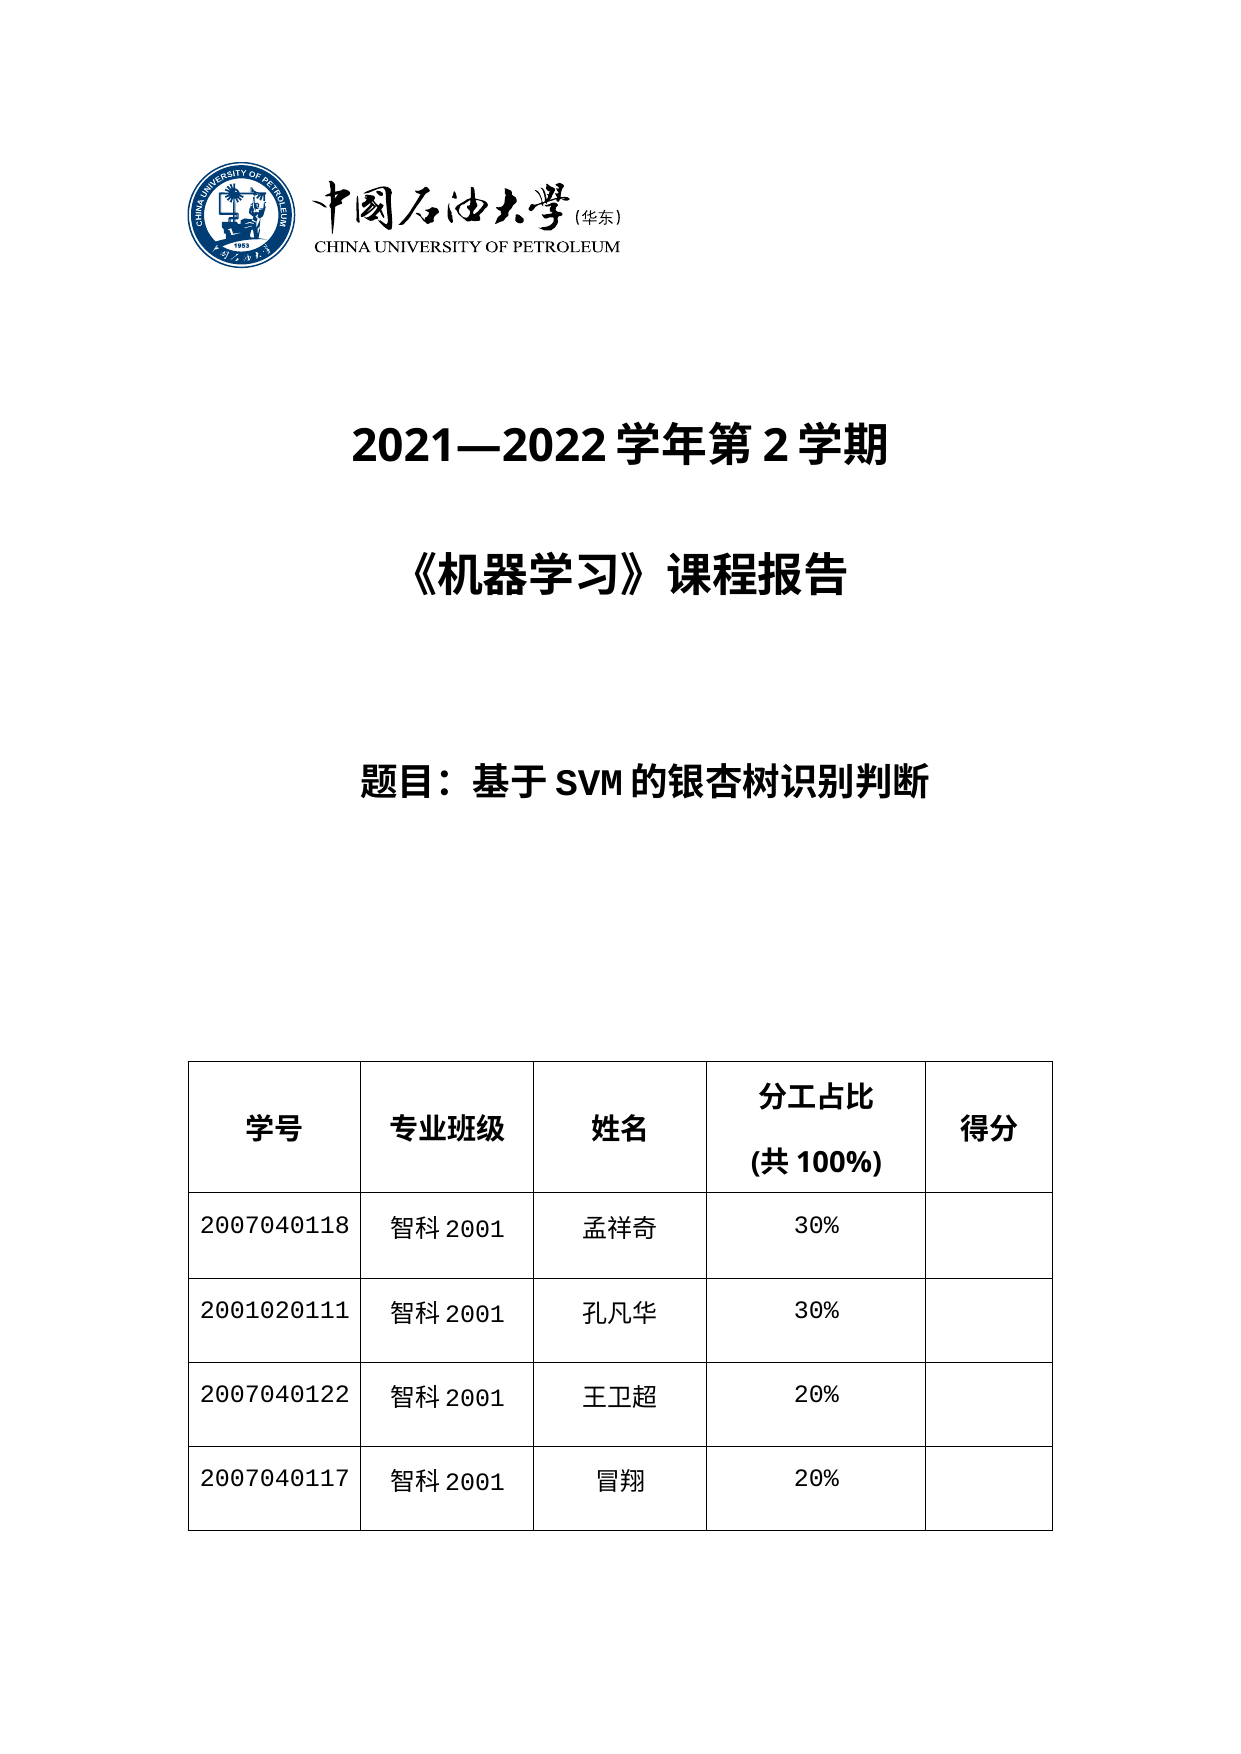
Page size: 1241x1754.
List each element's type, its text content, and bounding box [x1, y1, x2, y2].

table_cell [926, 1279, 1052, 1362]
table_header 学号 [189, 1062, 360, 1192]
table_header 姓名 [534, 1062, 706, 1192]
table_cell 王卫超 [534, 1363, 706, 1446]
table_cell 智科2001 [361, 1447, 533, 1530]
table_cell 30% [707, 1193, 925, 1278]
table_cell 20% [707, 1363, 925, 1446]
text 2021—2022学年第2学期 [187, 392, 1053, 490]
table_cell 2007040117 [189, 1447, 360, 1530]
table_header 专业班级 [361, 1062, 533, 1192]
table_header 得分 [926, 1062, 1052, 1192]
table_cell 智科2001 [361, 1193, 533, 1278]
table_header 分工占比 (共100%) [707, 1062, 925, 1192]
table_cell 冒翔 [534, 1447, 706, 1530]
table_cell 2007040122 [189, 1363, 360, 1446]
table_cell 2001020111 [189, 1279, 360, 1362]
table_cell 智科2001 [361, 1363, 533, 1446]
table_cell 20% [707, 1447, 925, 1530]
table_cell 2007040118 [189, 1193, 360, 1278]
table_cell 智科2001 [361, 1279, 533, 1362]
table_cell [926, 1193, 1052, 1278]
table_cell 孟祥奇 [534, 1193, 706, 1278]
table_cell 孔凡华 [534, 1279, 706, 1362]
table_cell 30% [707, 1279, 925, 1362]
text 《机器学习》课程报告 [187, 523, 1053, 621]
table_cell [926, 1447, 1052, 1530]
text 题目：基于SVM的银杏树识别判断 [187, 747, 1053, 812]
table_cell [926, 1363, 1052, 1446]
